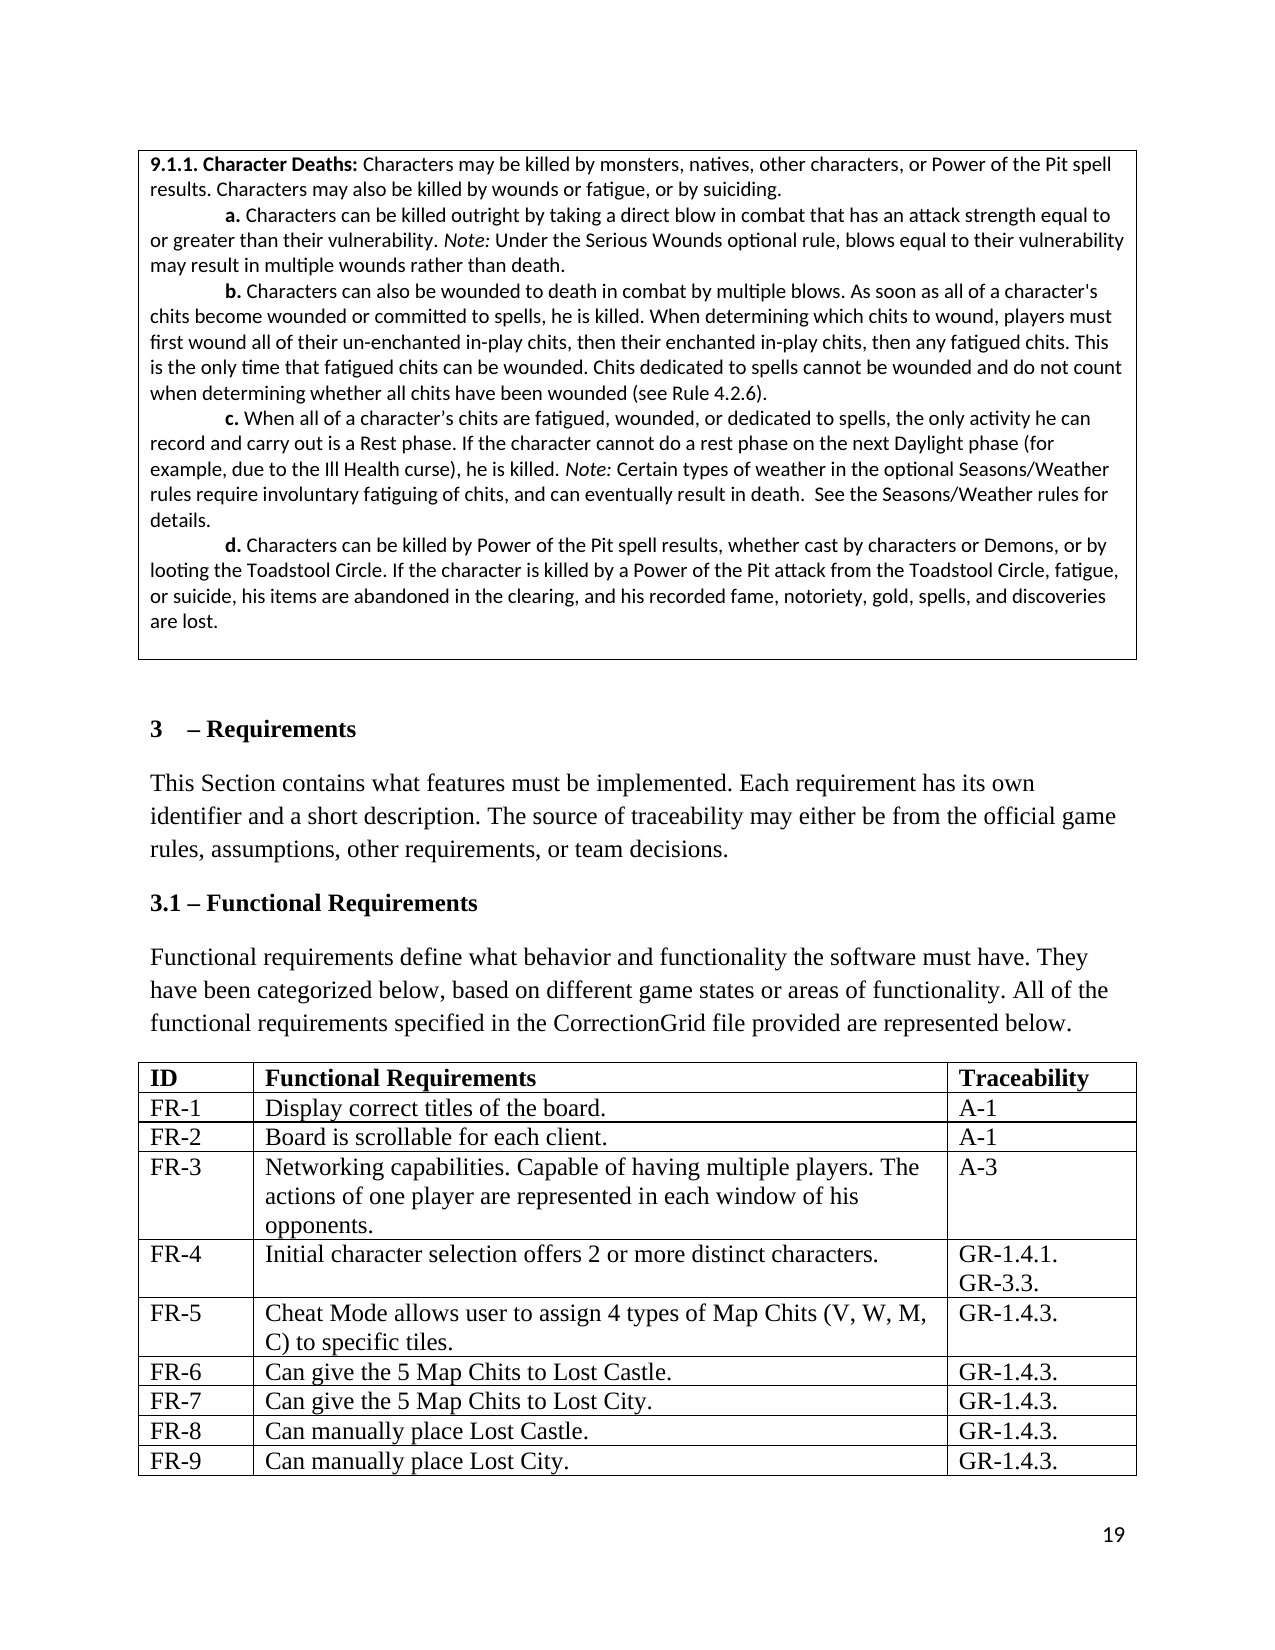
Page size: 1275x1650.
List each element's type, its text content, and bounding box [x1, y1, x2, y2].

table_header Functional Requirements [254, 1063, 947, 1092]
table_cell FR-2 [139, 1123, 253, 1151]
table_cell Can give the 5 Map Chits to Lost City. [254, 1386, 947, 1415]
table_cell FR-9 [139, 1446, 253, 1475]
table_cell A-1 [948, 1093, 1136, 1121]
table_cell Can manually place Lost City. [254, 1446, 947, 1475]
table_cell GR-1.4.3. [948, 1298, 1136, 1356]
table_cell FR-3 [139, 1152, 253, 1238]
table_cell FR-5 [139, 1298, 253, 1356]
table_cell Cheat Mode allows user to assign 4 types of Map Chits (V, W, M, C) to specific tiles. [254, 1298, 947, 1356]
table_cell FR-8 [139, 1416, 253, 1445]
list – Functional Requirements [150, 888, 1125, 917]
table_cell A-1 [948, 1123, 1136, 1151]
list – Requirements [150, 714, 1125, 743]
table_cell Board is scrollable for each client. [254, 1123, 947, 1151]
table_cell FR-7 [139, 1386, 253, 1415]
table_cell Networking capabilities. Capable of having multiple players. The actions of one player are represented in each window of his opponents. [254, 1152, 947, 1238]
table_cell FR-6 [139, 1357, 253, 1385]
text Functional requirements define what behavior and functionality the software must have. They have been categorized below, based on different game states or areas of functionality. All of the functional requirements specified in the CorrectionGrid file provided are represented below. [150, 942, 1125, 1037]
table_cell Display correct titles of the board. [254, 1093, 947, 1121]
table_cell GR-1.4.1. GR-3.3. [948, 1240, 1136, 1297]
table_cell FR-4 [139, 1240, 253, 1297]
table_cell GR-1.4.3. [948, 1357, 1136, 1385]
table_cell A-3 [948, 1152, 1136, 1238]
table_cell GR-1.4.3. [948, 1416, 1136, 1445]
table_cell FR-1 [139, 1093, 253, 1121]
table_cell GR-1.4.3. [948, 1446, 1136, 1475]
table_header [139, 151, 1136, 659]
table_cell Can give the 5 Map Chits to Lost Castle. [254, 1357, 947, 1385]
table_header Traceability [948, 1063, 1136, 1092]
table_cell GR-1.4.3. [948, 1386, 1136, 1415]
table_cell Can manually place Lost Castle. [254, 1416, 947, 1445]
text This Section contains what features must be implemented. Each requirement has its own identifier and a short description. The source of traceability may either be from the official game rules, assumptions, other requirements, or team decisions. [150, 768, 1125, 863]
table_cell Initial character selection offers 2 or more distinct characters. [254, 1240, 947, 1297]
table_header ID [139, 1063, 253, 1092]
